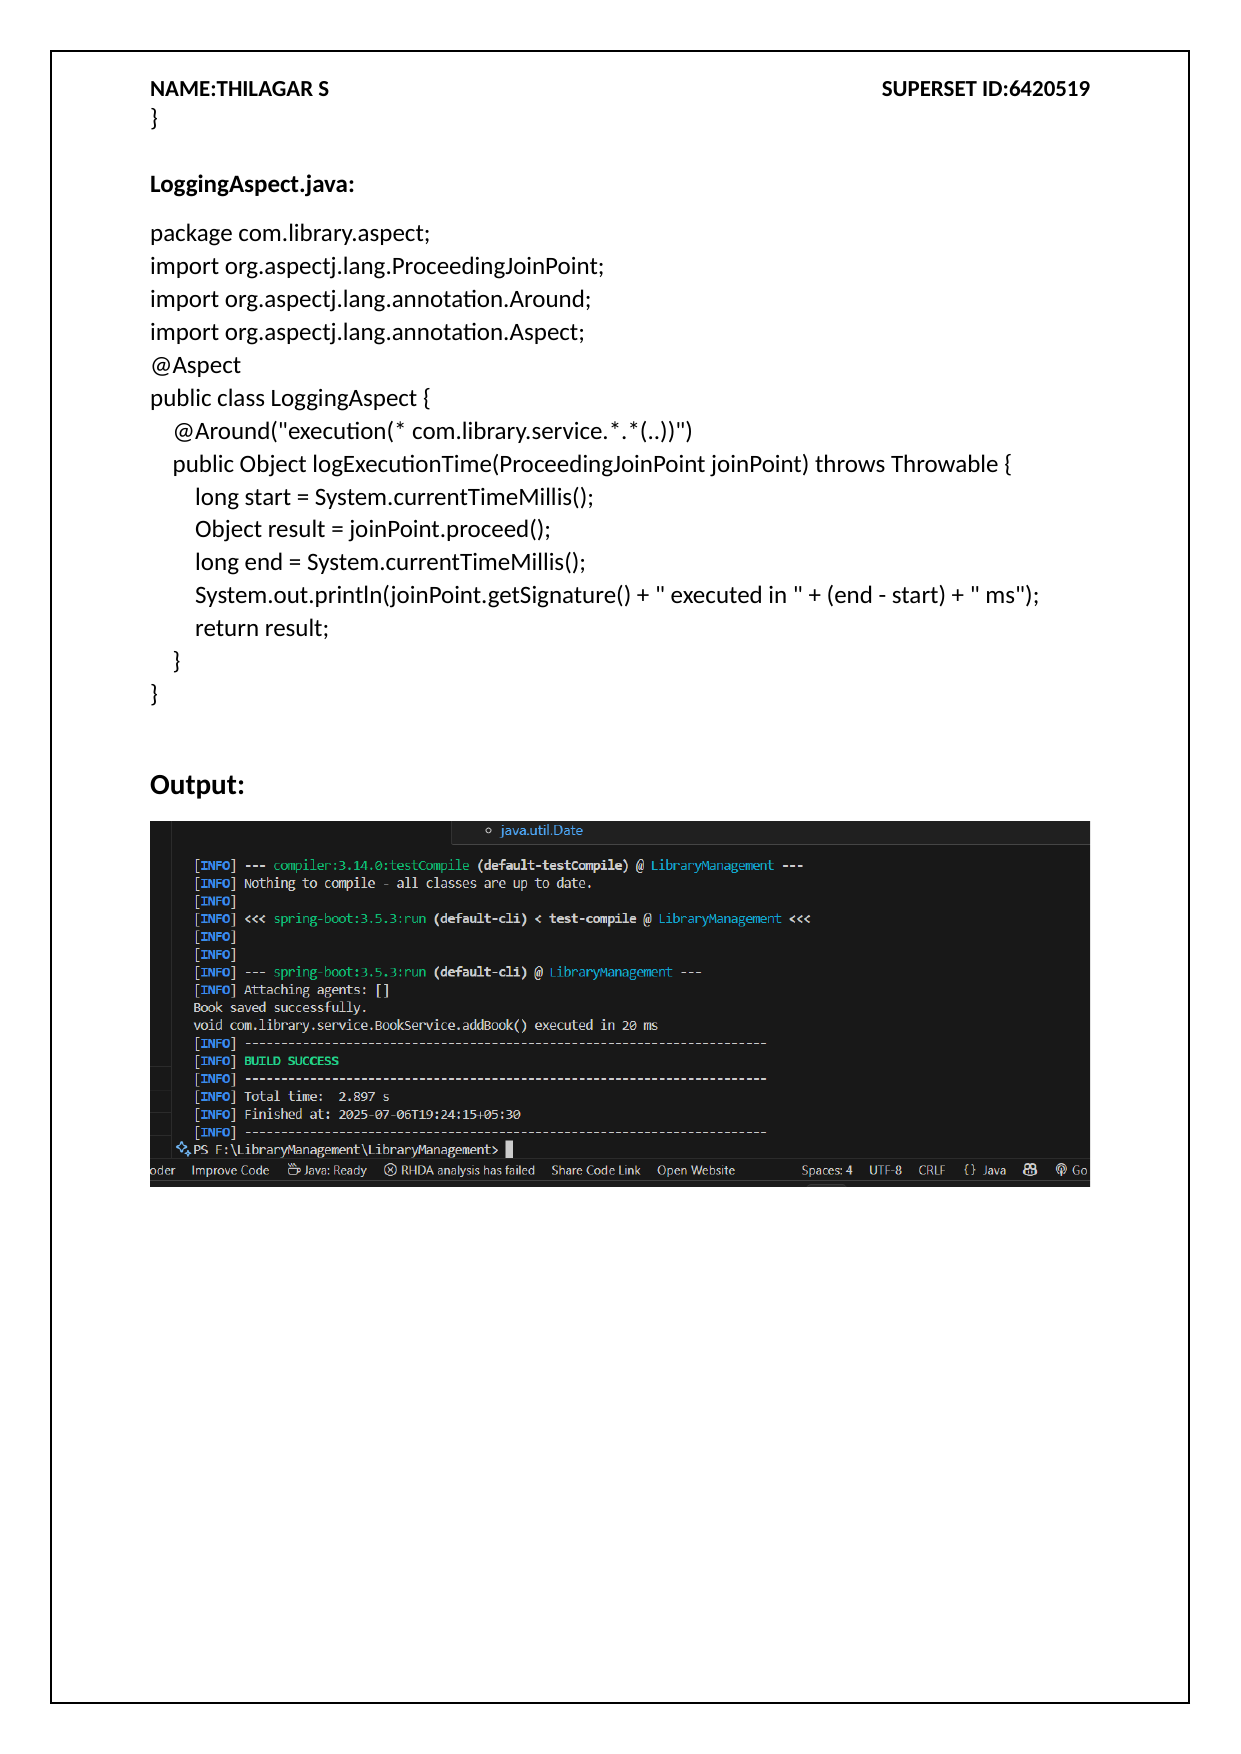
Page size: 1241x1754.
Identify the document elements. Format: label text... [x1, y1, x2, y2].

text package com.library.aspect; [150, 217, 1090, 248]
text Object result = joinPoint.proceed(); [150, 513, 1090, 544]
text import org.aspectj.lang.ProceedingJoinPoint; [150, 250, 1090, 281]
text } [150, 678, 1090, 709]
text long end = System.currentTimeMillis(); [150, 546, 1090, 577]
text @Around("execution(* com.library.service.*.*(..))") [150, 415, 1090, 445]
picture [150, 821, 1091, 1187]
text Output: [150, 766, 1090, 802]
text public Object logExecutionTime(ProceedingJoinPoint joinPoint) throws Throwable { [150, 448, 1090, 478]
text long start = System.currentTimeMillis(); [150, 481, 1090, 511]
text } [150, 645, 1090, 676]
text import org.aspectj.lang.annotation.Around; [150, 283, 1090, 314]
text import org.aspectj.lang.annotation.Aspect; [150, 316, 1090, 347]
text public class LoggingAspect { [150, 382, 1090, 412]
text System.out.println(joinPoint.getSignature() + " executed in " + (end - start) + " ms"); [150, 579, 1090, 610]
text @Aspect [150, 349, 1090, 379]
text LoggingAspect.java: [150, 168, 1090, 198]
text return result; [150, 612, 1090, 643]
text } [150, 102, 1090, 132]
